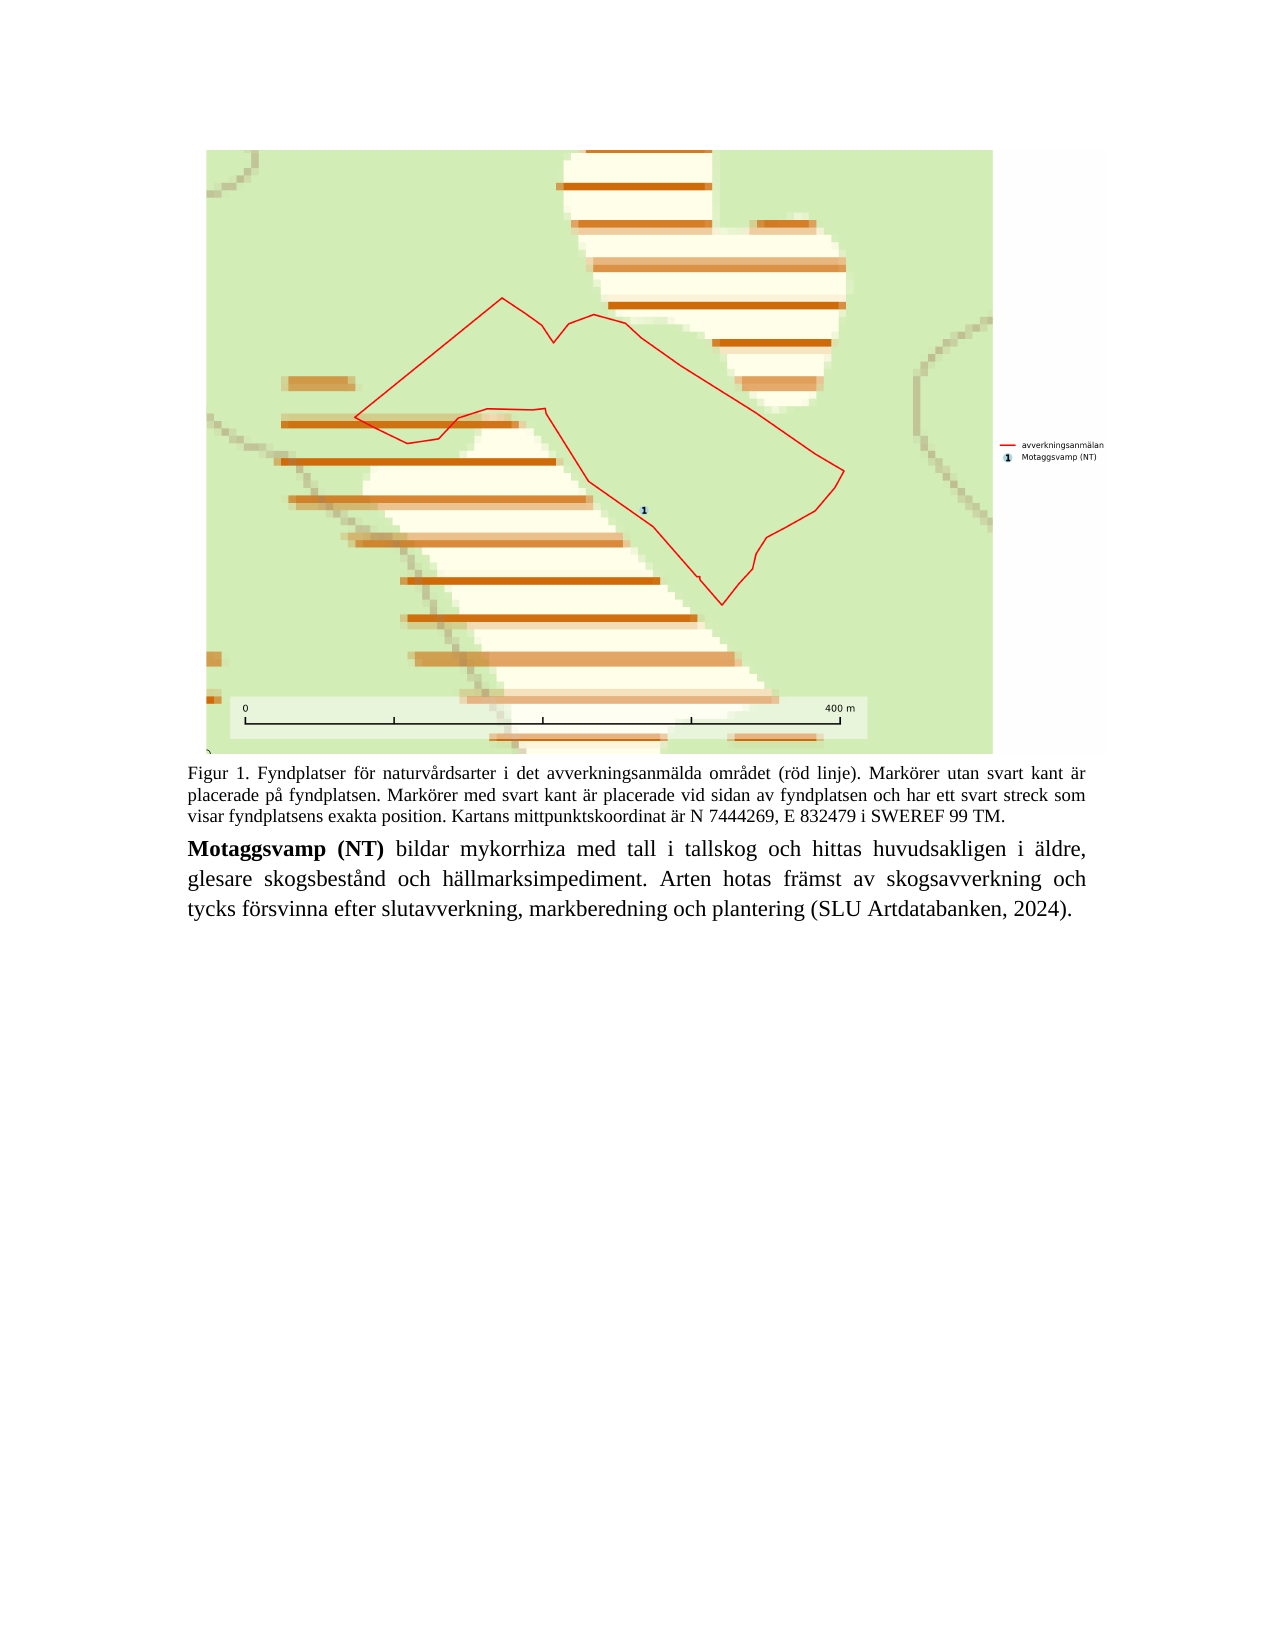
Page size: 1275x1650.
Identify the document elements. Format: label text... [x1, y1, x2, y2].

text Motaggsvamp (NT) bildar mykorrhiza med tall i tallskog och hittas huvudsakligen i äldre, glesare skogsbestånd och hällmarksimpediment. Arten hotas främst av skogsavverkning och tycks försvinna efter slutavverkning, markberedning och plantering (SLU Artdatabanken, 2024). [187, 835, 1087, 922]
picture [206, 150, 1107, 754]
text Figur 1. Fyndplatser för naturvårdsarter i det avverkningsanmälda området (röd linje). Markörer utan svart kant är placerade på fyndplatsen. Markörer med svart kant är placerade vid sidan av fyndplatsen och har ett svart streck som visar fyndplatsens exakta position. Kartans mittpunktskoordinat är N 7444269, E 832479 i SWEREF 99 TM. [187, 762, 1087, 827]
